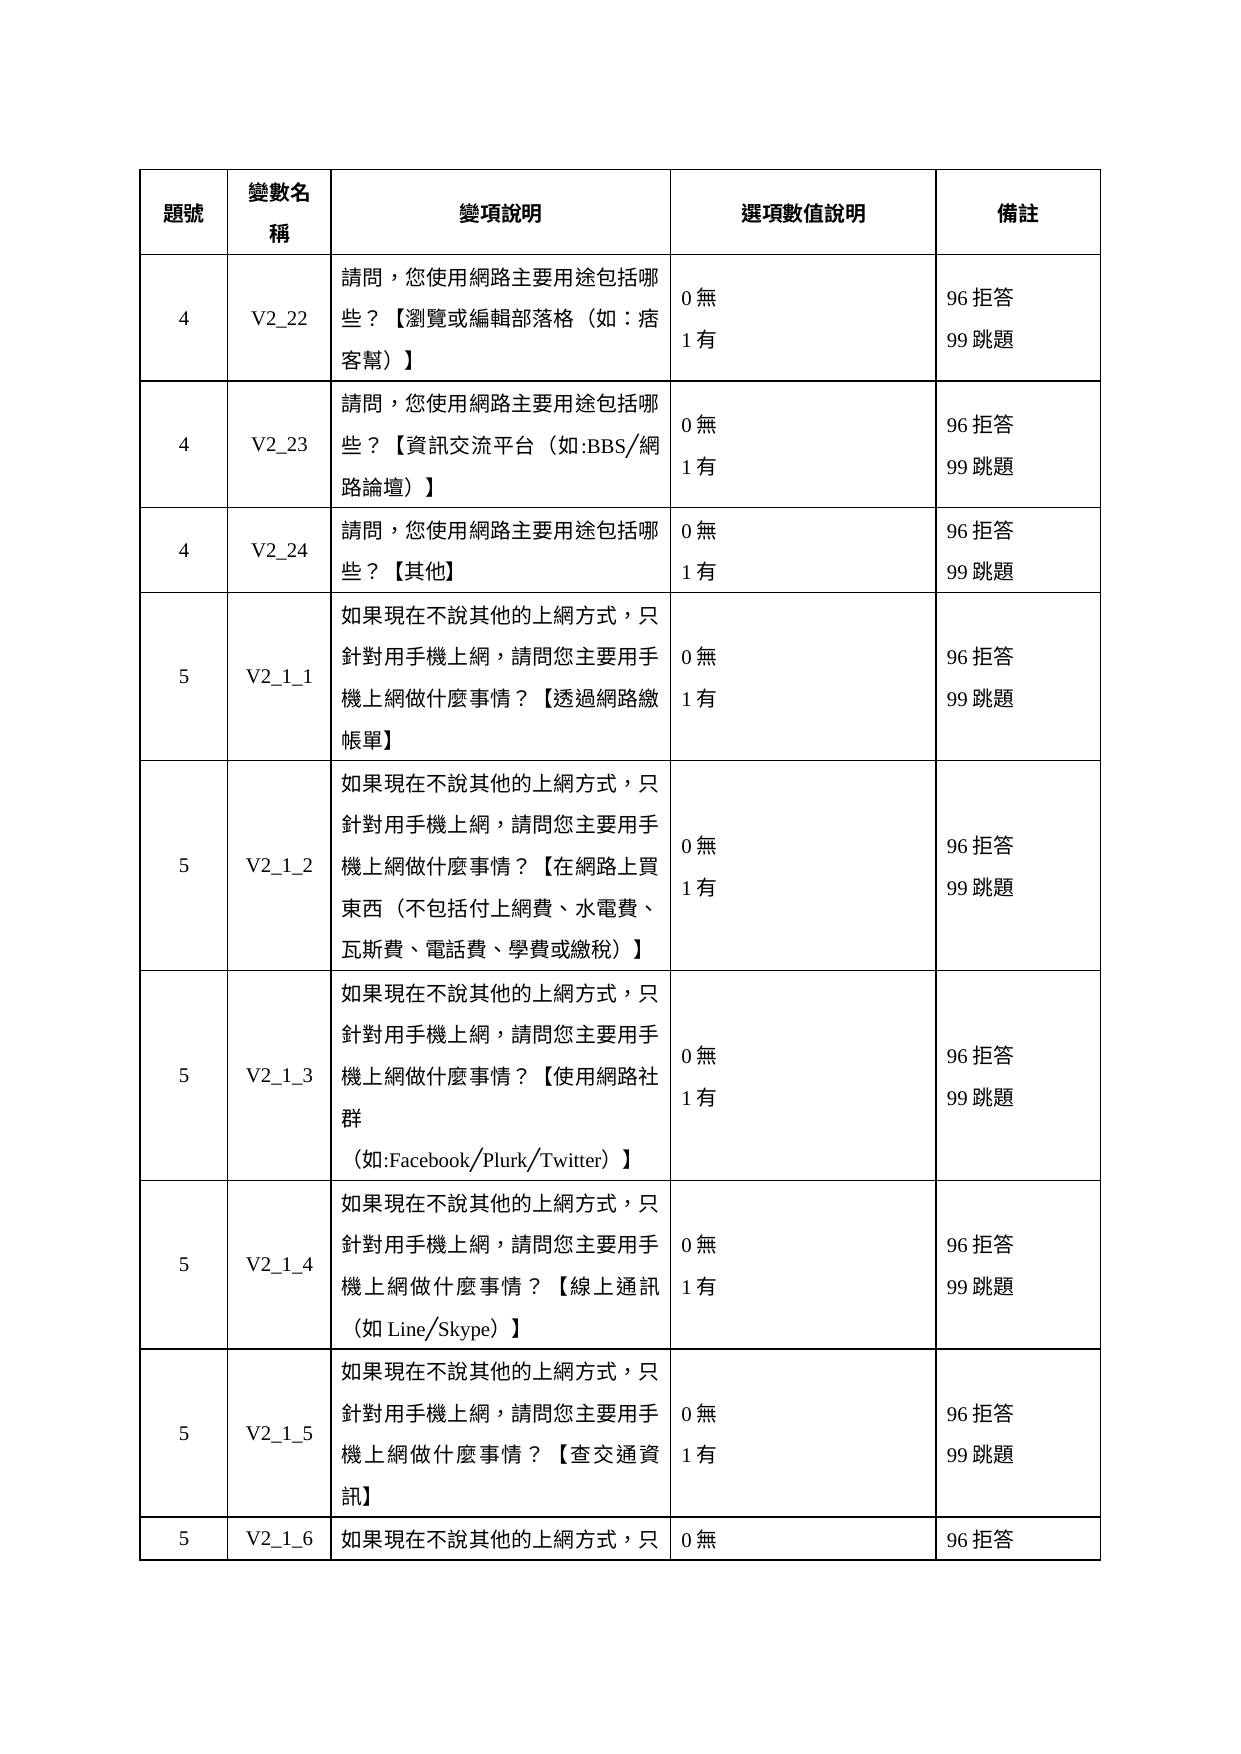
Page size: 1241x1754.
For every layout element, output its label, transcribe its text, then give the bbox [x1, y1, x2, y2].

table_cell 請問，您使用網路主要用途包括哪些？【其他】 [332, 508, 670, 592]
table_cell 4 [141, 255, 227, 380]
table_cell 0 無 1 有 [671, 761, 935, 970]
table_cell 0 無 1 有 [671, 1350, 935, 1516]
table_cell V2_22 [228, 255, 330, 380]
table_cell 0 無 1 有 [671, 382, 935, 507]
table_cell 請問，您使用網路主要用途包括哪些？【瀏覽或編輯部落格（如：痞客幫）】 [332, 255, 670, 380]
table_cell 4 [141, 382, 227, 507]
table_cell V2_23 [228, 382, 330, 507]
table_cell 5 [141, 1518, 227, 1559]
table_header 題號 [141, 170, 227, 253]
table_cell 96 拒答 99 跳題 [937, 761, 1100, 970]
table_cell 如果現在不說其他的上網方式，只針對用手機上網，請問您主要用手機上網做什麼事情？【查交通資訊】 [332, 1350, 670, 1516]
table_cell 0 無 1 有 [671, 255, 935, 380]
table_cell V2_1_3 [228, 971, 330, 1179]
table_header 備註 [937, 170, 1100, 253]
table_cell V2_1_1 [228, 593, 330, 760]
table_cell 如果現在不說其他的上網方式，只針對用手機上網，請問您主要用手機上網做什麼事情？【透過網路繳帳單】 [332, 593, 670, 760]
table_cell 4 [141, 508, 227, 592]
table_cell V2_1_6 [228, 1518, 330, 1559]
table_cell 如果現在不說其他的上網方式，只針對用手機上網，請問您主要用手機上網做什麼事情？【使用網路社群（如:Facebook╱Plurk╱Twitter）】 [332, 971, 670, 1179]
table_cell 0 無 1 有 [671, 1518, 935, 1559]
table_cell 96 拒答 99 跳題 [937, 255, 1100, 380]
table_cell V2_1_5 [228, 1350, 330, 1516]
table_cell 0 無 1 有 [671, 508, 935, 592]
table_header 變項說明 [332, 170, 670, 253]
table_cell V2_1_4 [228, 1181, 330, 1348]
table_cell 96 拒答 99 跳題 [937, 1350, 1100, 1516]
table_cell 96 拒答 99 跳題 [937, 508, 1100, 592]
table_header 變數名稱 [228, 170, 330, 253]
table_cell 96 拒答 99 跳題 [937, 382, 1100, 507]
table_cell 5 [141, 1181, 227, 1348]
table_cell 0 無 1 有 [671, 593, 935, 760]
table_cell 5 [141, 1350, 227, 1516]
table_cell 0 無 1 有 [671, 971, 935, 1179]
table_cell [332, 1518, 670, 1559]
table_cell 96 拒答 99 跳題 [937, 593, 1100, 760]
table_cell 如果現在不說其他的上網方式，只針對用手機上網，請問您主要用手機上網做什麼事情？【在網路上買東西（不包括付上網費、水電費、瓦斯費、電話費、學費或繳稅）】 [332, 761, 670, 970]
table_cell V2_1_2 [228, 761, 330, 970]
table_cell 5 [141, 593, 227, 760]
table_cell V2_24 [228, 508, 330, 592]
table_cell 96 拒答 99 跳題 [937, 971, 1100, 1179]
table_cell 5 [141, 761, 227, 970]
table_cell 96 拒答 99 跳題 [937, 1181, 1100, 1348]
table_cell 0 無 1 有 [671, 1181, 935, 1348]
table_cell 請問，您使用網路主要用途包括哪些？【資訊交流平台（如:BBS╱網路論壇）】 [332, 382, 670, 507]
table_cell 96 拒答 99 跳題 [937, 1518, 1100, 1559]
table_cell 5 [141, 971, 227, 1179]
table_header 選項數值說明 [671, 170, 935, 253]
table_cell 如果現在不說其他的上網方式，只針對用手機上網，請問您主要用手機上網做什麼事情？【線上通訊（如Line╱Skype）】 [332, 1181, 670, 1348]
